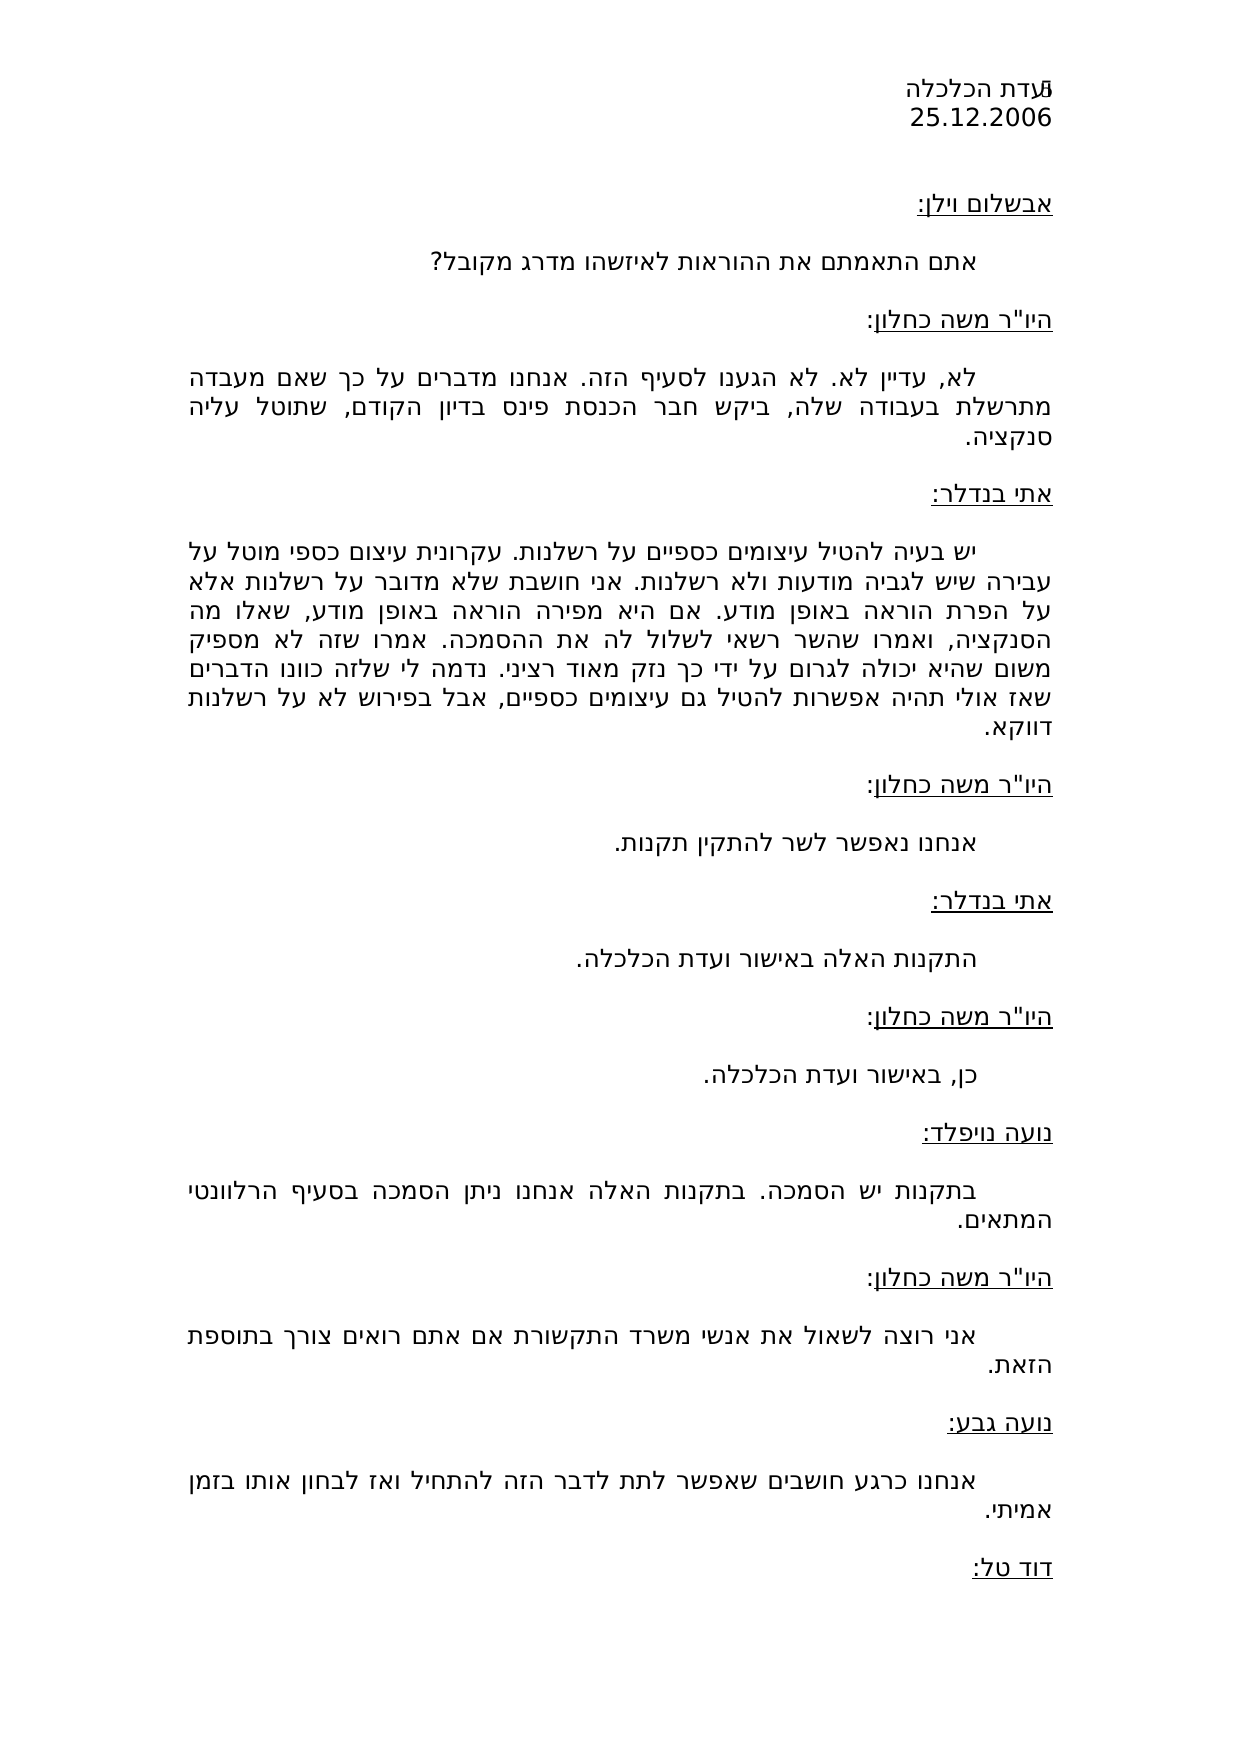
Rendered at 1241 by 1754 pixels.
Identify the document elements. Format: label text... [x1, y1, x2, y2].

text אתי בנדלר: [187, 479, 1053, 509]
text אנחנו נאפשר לשר להתקין תקנות. [187, 828, 1053, 857]
text אתם התאמתם את ההוראות לאיזשהו מדרג מקובל? [187, 247, 1053, 277]
text יש בעיה להטיל עיצומים כספיים על רשלנות. עקרונית עיצום כספי מוטל על עבירה שיש לגביה מודעות ולא רשלנות. אני חושבת שלא מדובר על רשלנות אלא על הפרת הוראה באופן מודע. אם היא מפירה הוראה באופן מודע, שאלו מה הסנקציה, ואמרו שהשר רשאי לשלול לה את ההסמכה. אמרו שזה לא מספיק משום שהיא יכולה לגרום על ידי כך נזק מאוד רציני. נדמה לי שלזה כוונו הדברים שאז אולי תהיה אפשרות להטיל גם עיצומים כספיים, אבל בפירוש לא על רשלנות דווקא. [187, 537, 1053, 742]
text היו"ר משה כחלון: [187, 1263, 1053, 1292]
text התקנות האלה באישור ועדת הכלכלה. [187, 944, 1053, 973]
text היו"ר משה כחלון: [187, 770, 1053, 799]
text לא, עדיין לא. לא הגענו לסעיף הזה. אנחנו מדברים על כך שאם מעבדה מתרשלת בעבודה שלה, ביקש חבר הכנסת פינס בדיון הקודם, שתוטל עליה סנקציה. [187, 363, 1053, 451]
text אבשלום וילן: [187, 189, 1053, 219]
text נועה גבע: [187, 1408, 1053, 1437]
text אני רוצה לשאול את אנשי משרד התקשורת אם אתם רואים צורך בתוספת הזאת. [187, 1321, 1053, 1379]
text בתקנות יש הסמכה. בתקנות האלה אנחנו ניתן הסמכה בסעיף הרלוונטי המתאים. [187, 1176, 1053, 1234]
text אתי בנדלר: [187, 886, 1053, 915]
text היו"ר משה כחלון: [187, 1002, 1053, 1031]
text היו"ר משה כחלון: [187, 305, 1053, 334]
text אנחנו כרגע חושבים שאפשר לתת לדבר הזה להתחיל ואז לבחון אותו בזמן אמיתי. [187, 1466, 1053, 1524]
text דוד טל: [187, 1553, 1053, 1582]
text כן, באישור ועדת הכלכלה. [187, 1060, 1053, 1089]
text נועה נויפלד: [187, 1118, 1053, 1147]
